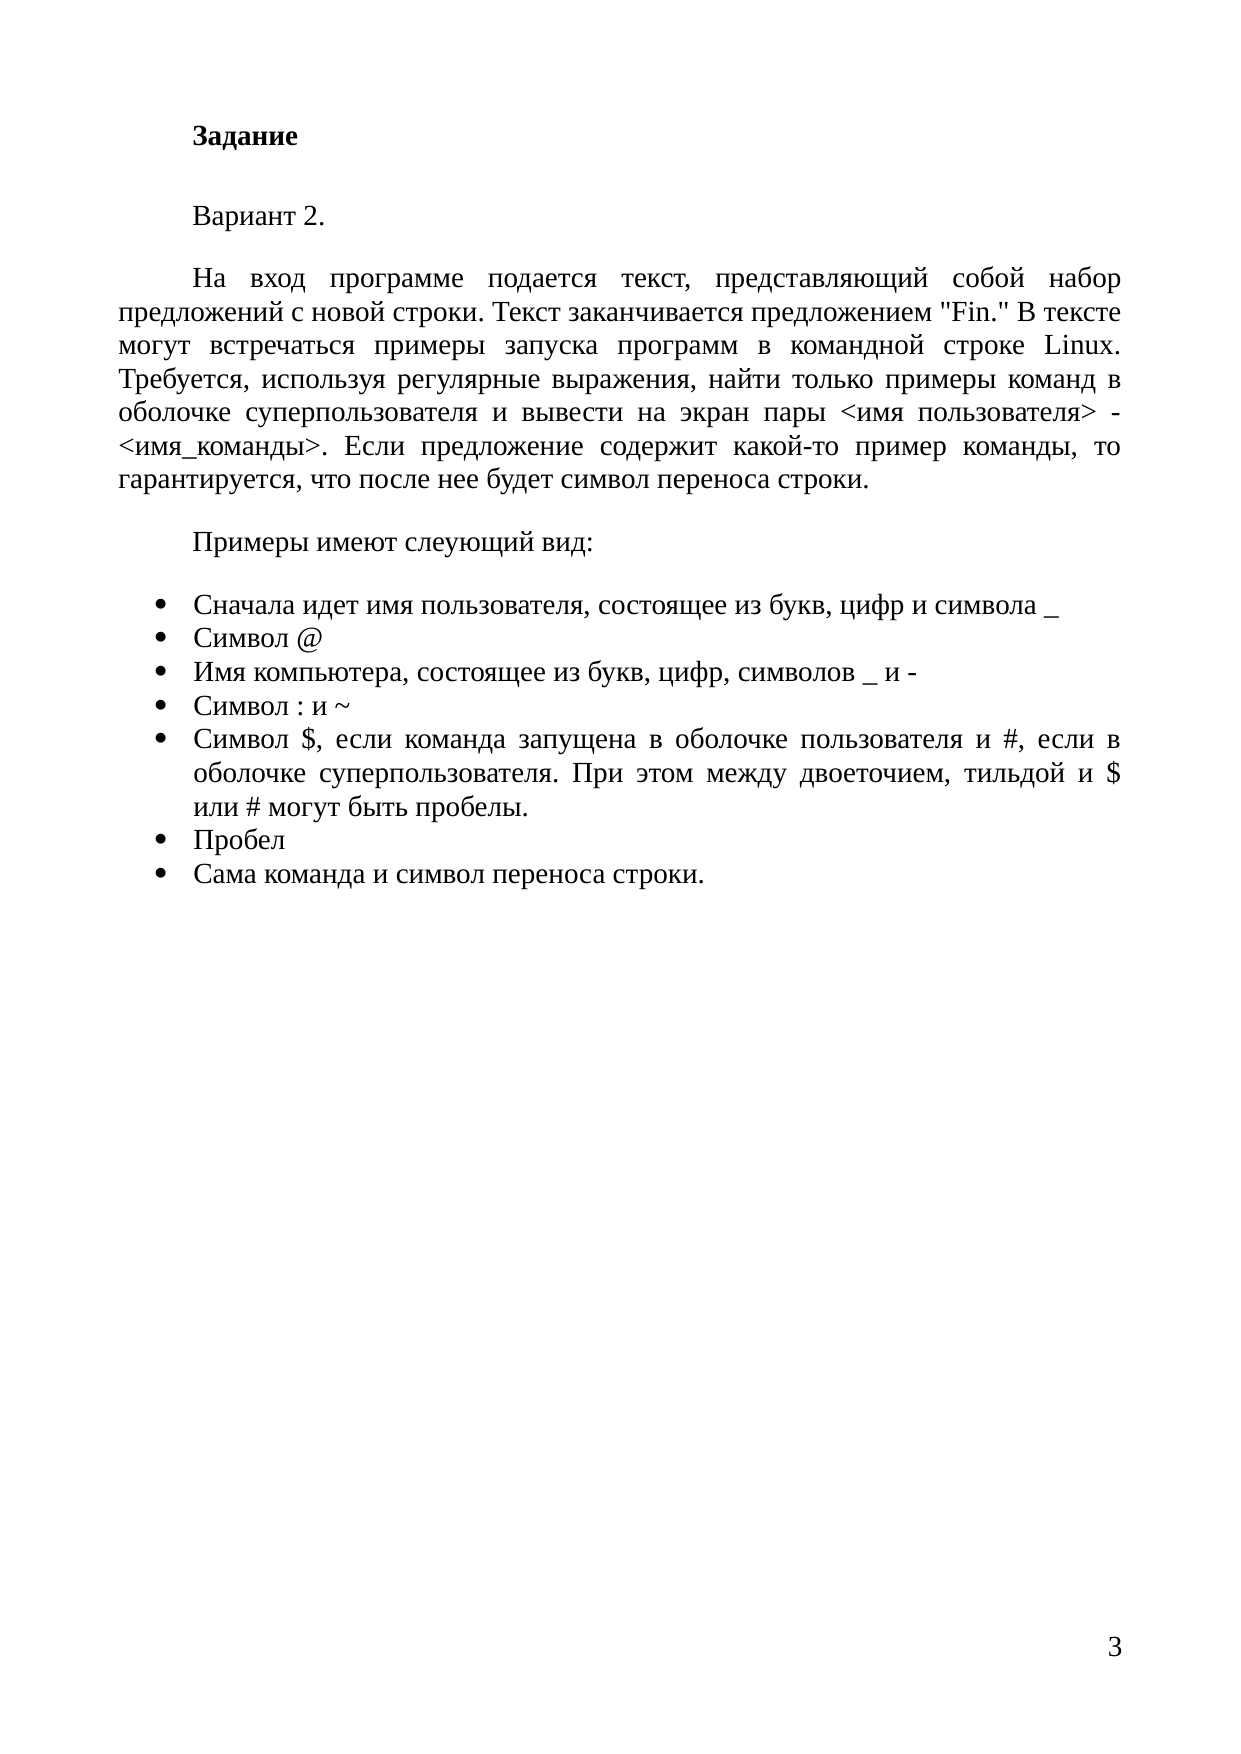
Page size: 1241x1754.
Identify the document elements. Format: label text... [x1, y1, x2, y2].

list Сама команда и символ переноса строки. [156, 856, 1122, 889]
list Сначала идет имя пользователя, состоящее из букв, цифр и символа _ [156, 587, 1122, 621]
list Символ : и ~ [156, 688, 1122, 722]
list Символ $, если команда запущена в оболочке пользователя и #, если в оболочке суперпользователя. При этом между двоеточием, тильдой и $ или # могут быть пробелы. [156, 722, 1122, 822]
list Пробел [156, 822, 1122, 856]
text На вход программе подается текст, представляющий собой набор предложений с новой строки. Текст заканчивается предложением "Fin." В тексте могут встречаться примеры запуска программ в командной строке Linux. Требуется, используя регулярные выражения, найти только примеры команд в оболочке суперпользователя и вывести на экран пары <имя пользователя> - <имя_команды>. Если предложение содержит какой-то пример команды, то гарантируется, что после нее будет символ переноса строки. [118, 260, 1122, 495]
subtitle Задание [118, 118, 1122, 152]
text Вариант 2. [118, 198, 1122, 231]
list Символ @ [156, 621, 1122, 654]
list Имя компьютера, состоящее из букв, цифр, символов _ и - [156, 654, 1122, 688]
text Примеры имеют слеующий вид: [118, 524, 1122, 558]
